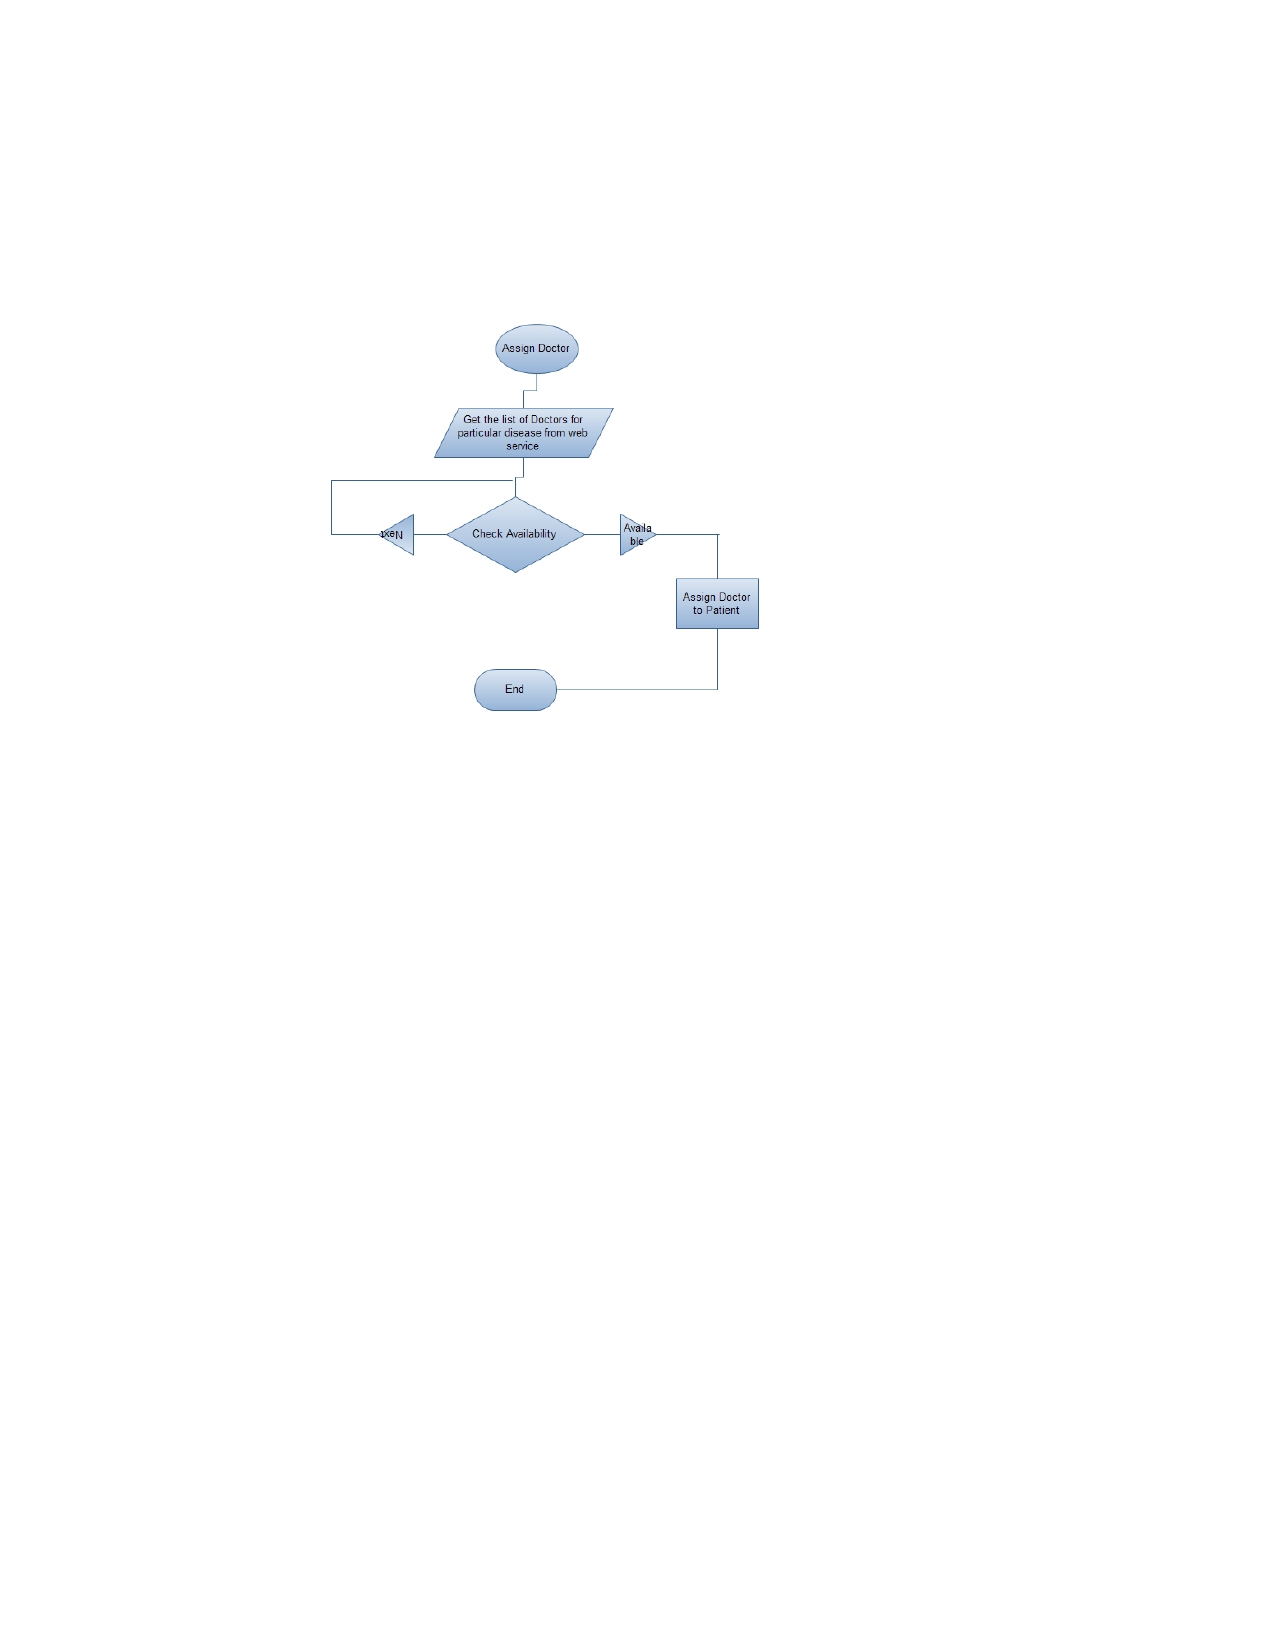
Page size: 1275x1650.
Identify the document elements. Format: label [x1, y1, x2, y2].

picture [150, 151, 1125, 841]
